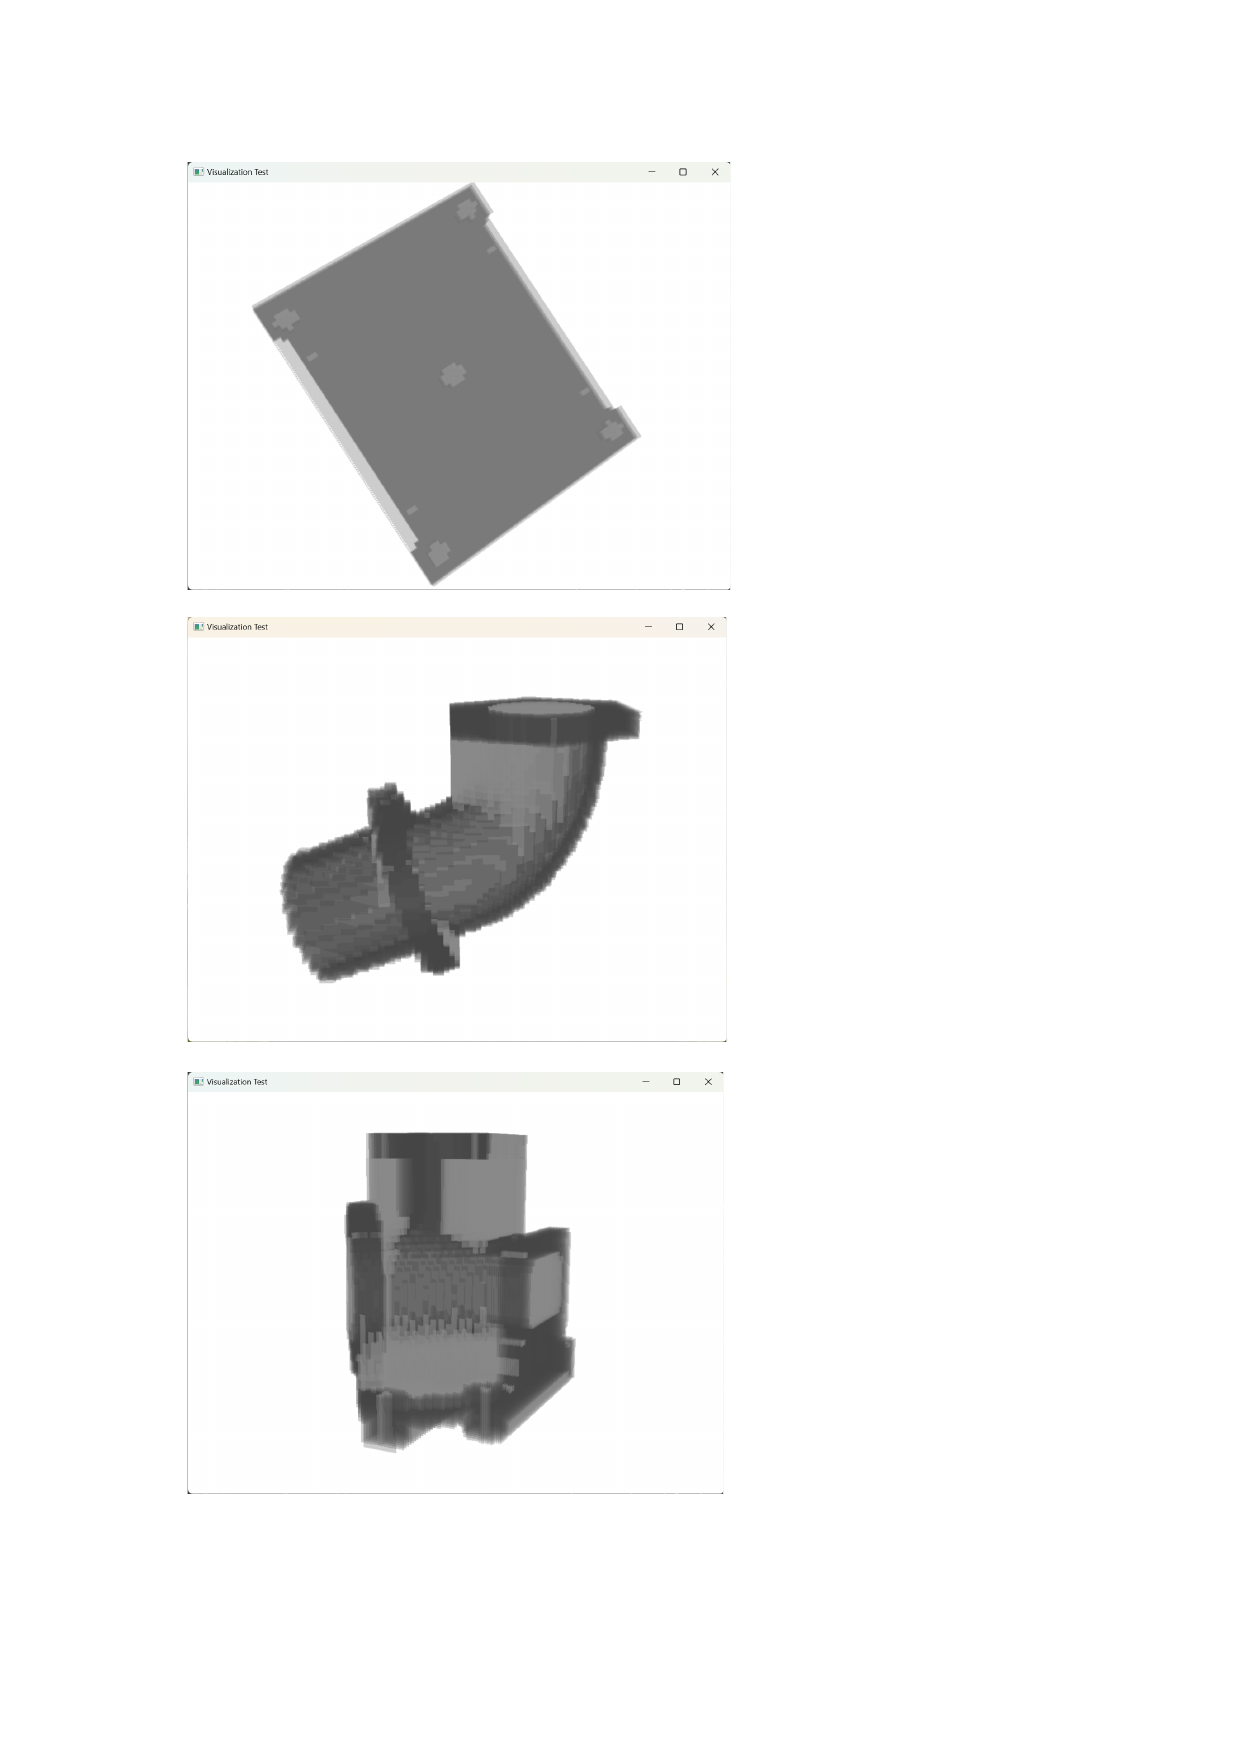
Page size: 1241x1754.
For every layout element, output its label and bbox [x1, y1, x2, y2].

picture [187, 617, 727, 1042]
picture [187, 162, 731, 590]
picture [187, 1072, 724, 1494]
